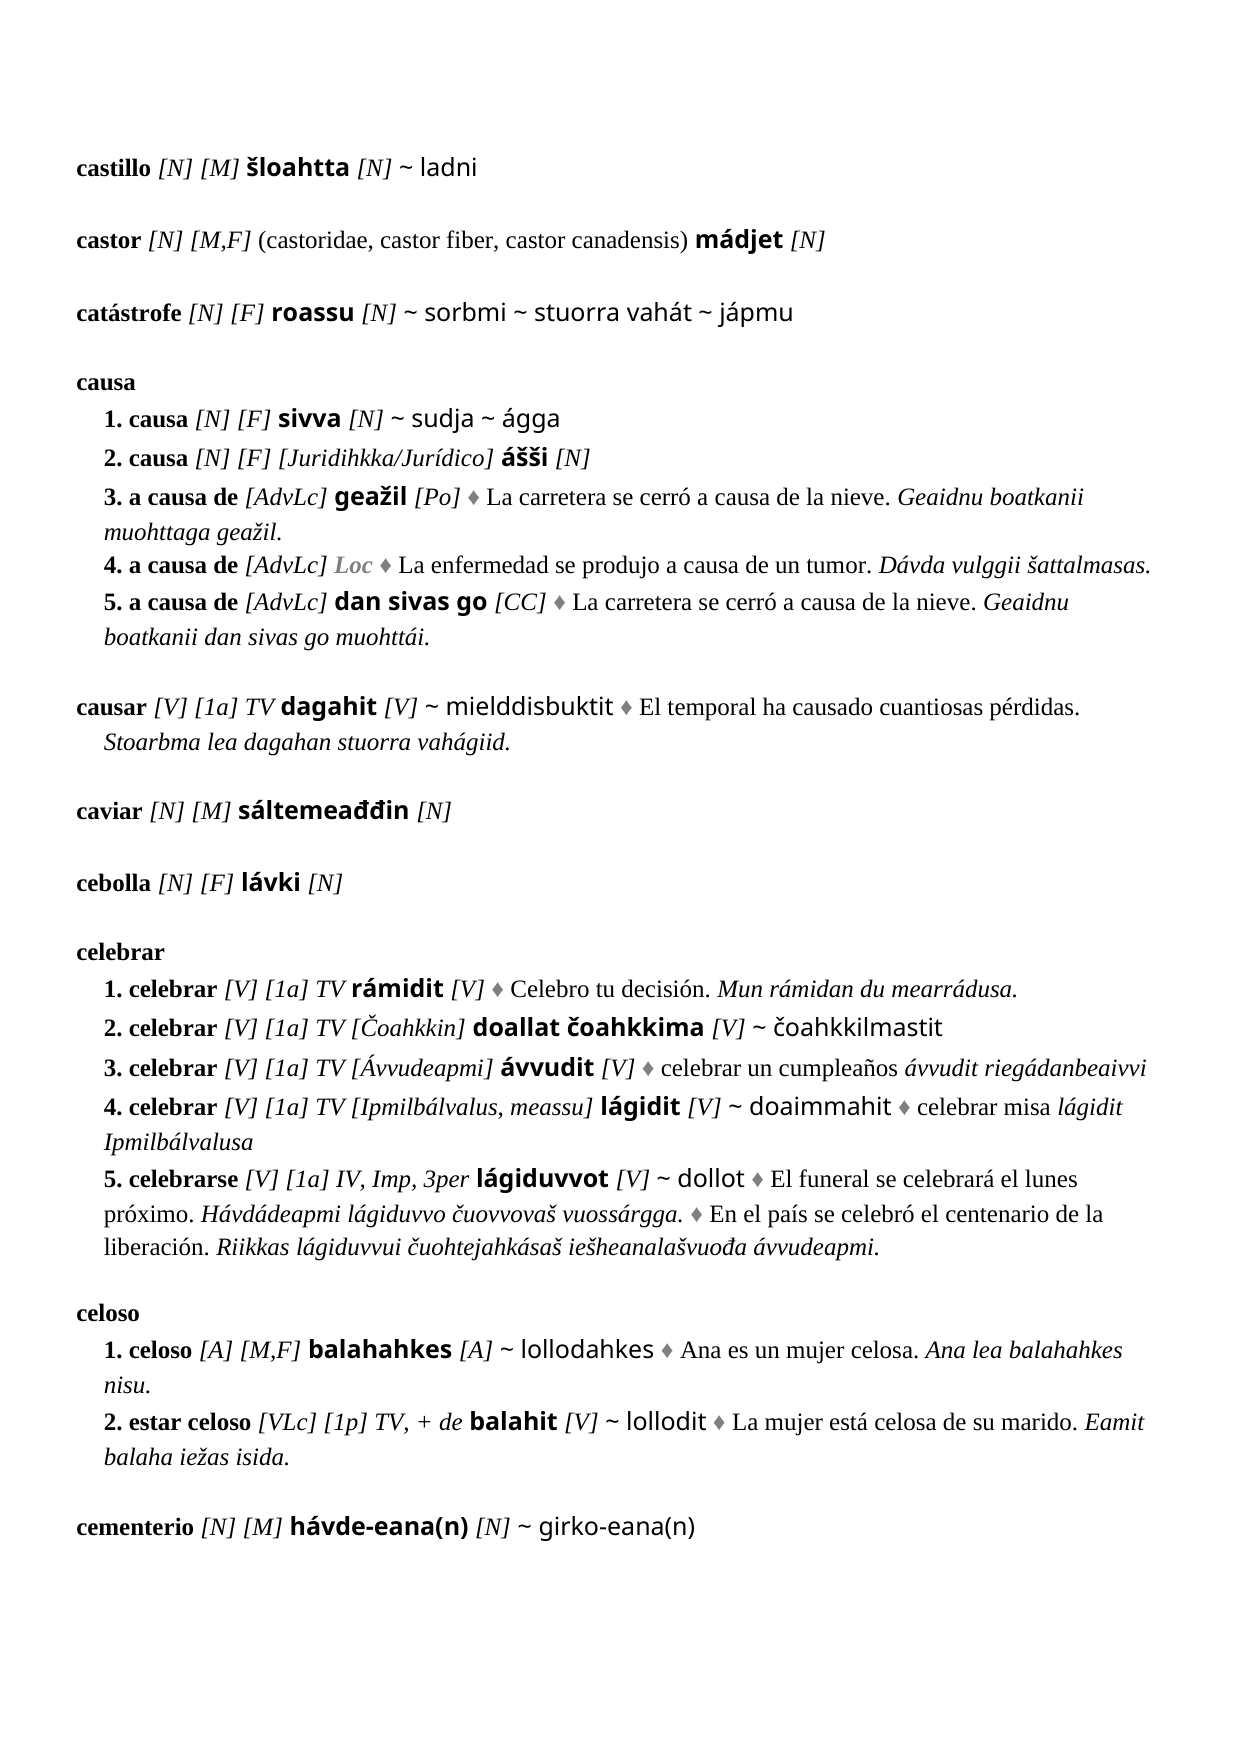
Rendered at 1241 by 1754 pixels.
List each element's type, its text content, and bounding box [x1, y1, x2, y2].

text cebolla [N] [F] lávki [N] [76, 865, 1167, 899]
text causa 1. causa [N] [F] sivva [N] ~ sudja ~ ágga 2. causa [N] [F] [Juridihkka/Jurídico] ášši [N] 3. a causa de [AdvLc] geažil [Po] ♦ La carretera se cerró a causa de la nieve. Geaidnu boatkanii muohttaga geažil. 4. a causa de [AdvLc] Loc ♦ La enfermedad se produjo a causa de un tumor. Dávda vulggii šattalmasas. 5. a causa de [AdvLc] dan sivas go [CC] ♦ La carretera se cerró a causa de la nieve. Geaidnu boatkanii dan sivas go muohttái. [76, 367, 1167, 651]
text castillo [N] [M] šloahtta [N] ~ ladni [76, 150, 1167, 184]
text castor [N] [M,F] (castoridae, castor fiber, castor canadensis) mádjet [N] [76, 222, 1167, 256]
text celebrar 1. celebrar [V] [1a] TV rámidit [V] ♦ Celebro tu decisión. Mun rámidan du mearrádusa. 2. celebrar [V] [1a] TV [Čoahkkin] doallat čoahkkima [V] ~ čoahkkilmastit 3. celebrar [V] [1a] TV [Ávvudeapmi] ávvudit [V] ♦ celebrar un cumpleaños ávvudit riegádanbeaivvi 4. celebrar [V] [1a] TV [Ipmilbálvalus, meassu] lágidit [V] ~ doaimmahit ♦ celebrar misa lágidit Ipmilbálvalusa 5. celebrarse [V] [1a] IV, Imp, 3per lágiduvvot [V] ~ dollot ♦ El funeral se celebrará el lunes próximo. Hávdádeapmi lágiduvvo čuovvovaš vuossárgga. ♦ En el país se celebró el centenario de la liberación. Riikkas lágiduvvui čuohtejahkásaš iešheanalašvuođa ávvudeapmi. [76, 937, 1167, 1261]
text caviar [N] [M] sáltemeađđin [N] [76, 793, 1167, 827]
text celoso 1. celoso [A] [M,F] balahahkes [A] ~ lollodahkes ♦ Ana es un mujer celosa. Ana lea balahahkes nisu. 2. estar celoso [VLc] [1p] TV, + de balahit [V] ~ lollodit ♦ La mujer está celosa de su marido. Eamit balaha iežas isida. [76, 1298, 1167, 1471]
text causar [V] [1a] TV dagahit [V] ~ mielddisbuktit ♦ El temporal ha causado cuantiosas pérdidas. Stoarbma lea dagahan stuorra vahágiid. [76, 688, 1167, 755]
text catástrofe [N] [F] roassu [N] ~ sorbmi ~ stuorra vahát ~ jápmu [76, 294, 1167, 328]
text cementerio [N] [M] hávde-eana(n) [N] ~ girko-eana(n) [76, 1508, 1167, 1542]
